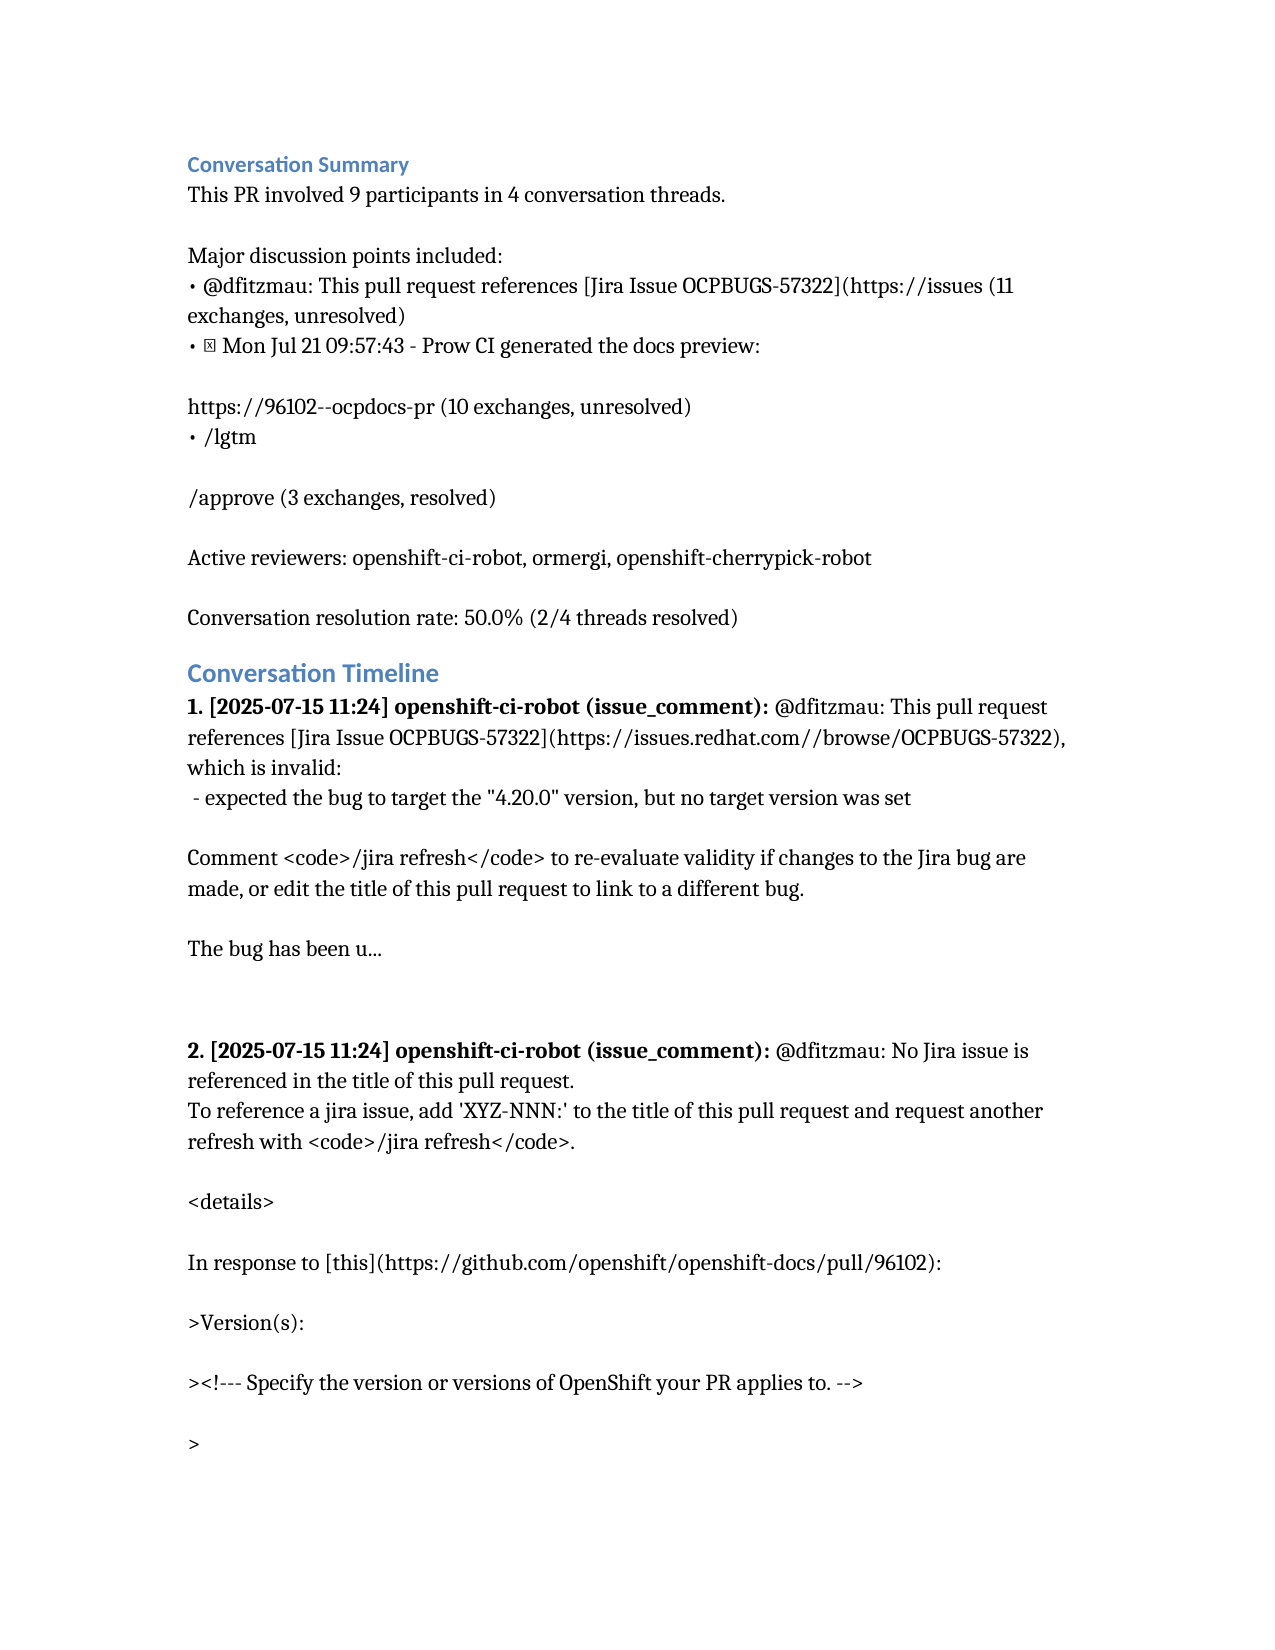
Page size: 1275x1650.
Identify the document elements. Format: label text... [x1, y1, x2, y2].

subtitle Conversation Timeline [187, 656, 1087, 689]
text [187, 1038, 1087, 1457]
subtitle Conversation Summary [187, 150, 1087, 178]
text 1. [2025-07-15 11:24] openshift-ci-robot (issue_comment): @dfitzmau: This pull request references [Jira Issue OCPBUGS-57322](https://issues.redhat.com//browse/OCPBUGS-57322), which is invalid: - expected the bug to target the "4.20.0" version, but no target version was set Comment <code>/jira refresh</code> to re-evaluate validity if changes to the Jira bug are made, or edit the title of this pull request to link to a different bug. The bug has been u... [187, 694, 1087, 962]
text This PR involved 9 participants in 4 conversation threads. Major discussion points included: • @dfitzmau: This pull request references [Jira Issue OCPBUGS-57322](https://issues (11 exchanges, unresolved) • 🤖 Mon Jul 21 09:57:43 - Prow CI generated the docs preview: https://96102--ocpdocs-pr (10 exchanges, unresolved) • /lgtm /approve (3 exchanges, resolved) Active reviewers: openshift-ci-robot, ormergi, openshift-cherrypick-robot Conversation resolution rate: 50.0% (2/4 threads resolved) [187, 182, 1087, 631]
